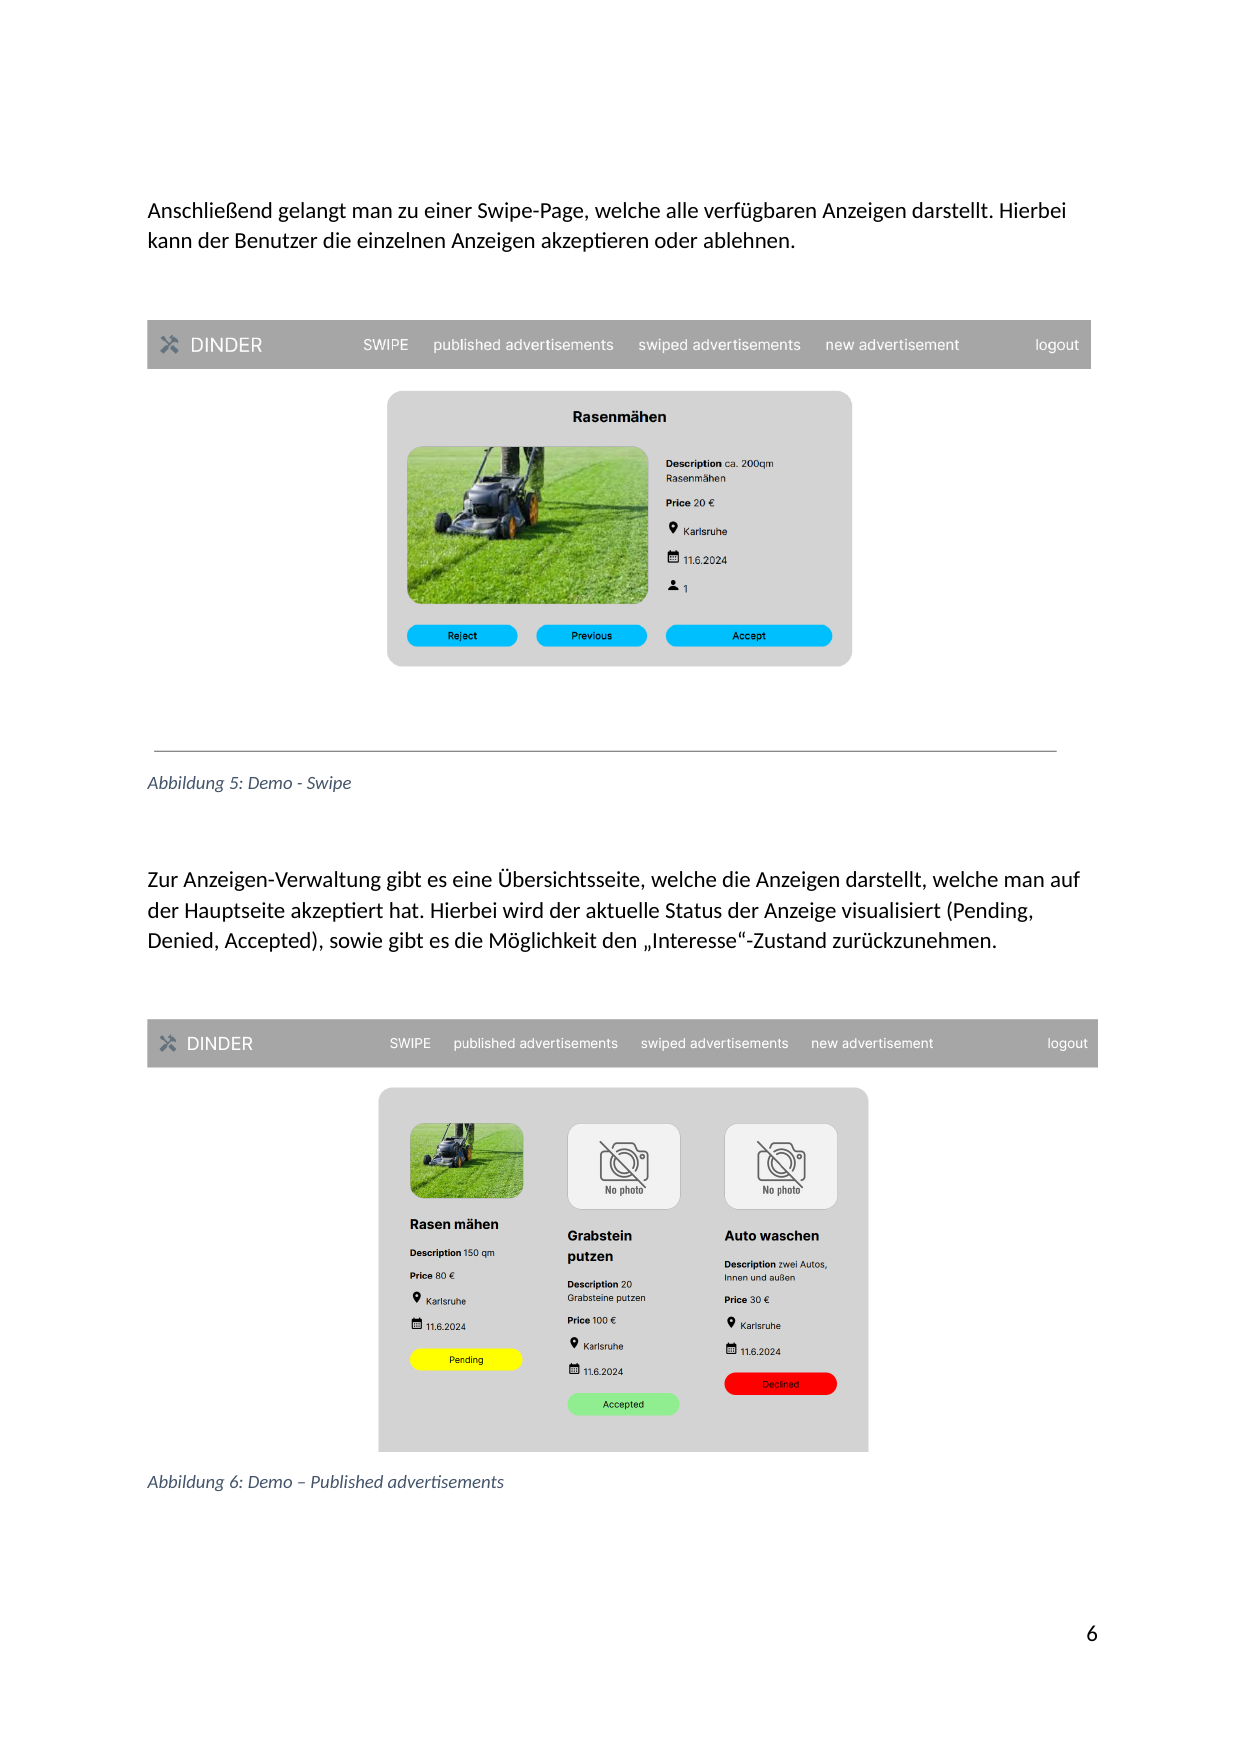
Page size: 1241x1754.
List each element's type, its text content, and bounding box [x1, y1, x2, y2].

text Abbildung 6: Demo – Published advertisements [147, 1470, 1098, 1493]
picture [147, 1019, 1098, 1452]
picture [147, 320, 1091, 753]
text Anschließend gelangt man zu einer Swipe-Page, welche alle verfügbaren Anzeigen darstellt. Hierbei kann der Benutzer die einzelnen Anzeigen akzeptieren oder ablehnen. [147, 196, 1098, 254]
text Abbildung 5: Demo - Swipe [147, 771, 1098, 794]
text Zur Anzeigen-Verwaltung gibt es eine Übersichtsseite, welche die Anzeigen darstellt, welche man auf der Hauptseite akzeptiert hat. Hierbei wird der aktuelle Status der Anzeige visualisiert (Pending, Denied, Accepted), sowie gibt es die Möglichkeit den „Interesse“-Zustand zurückzunehmen. [147, 866, 1098, 954]
